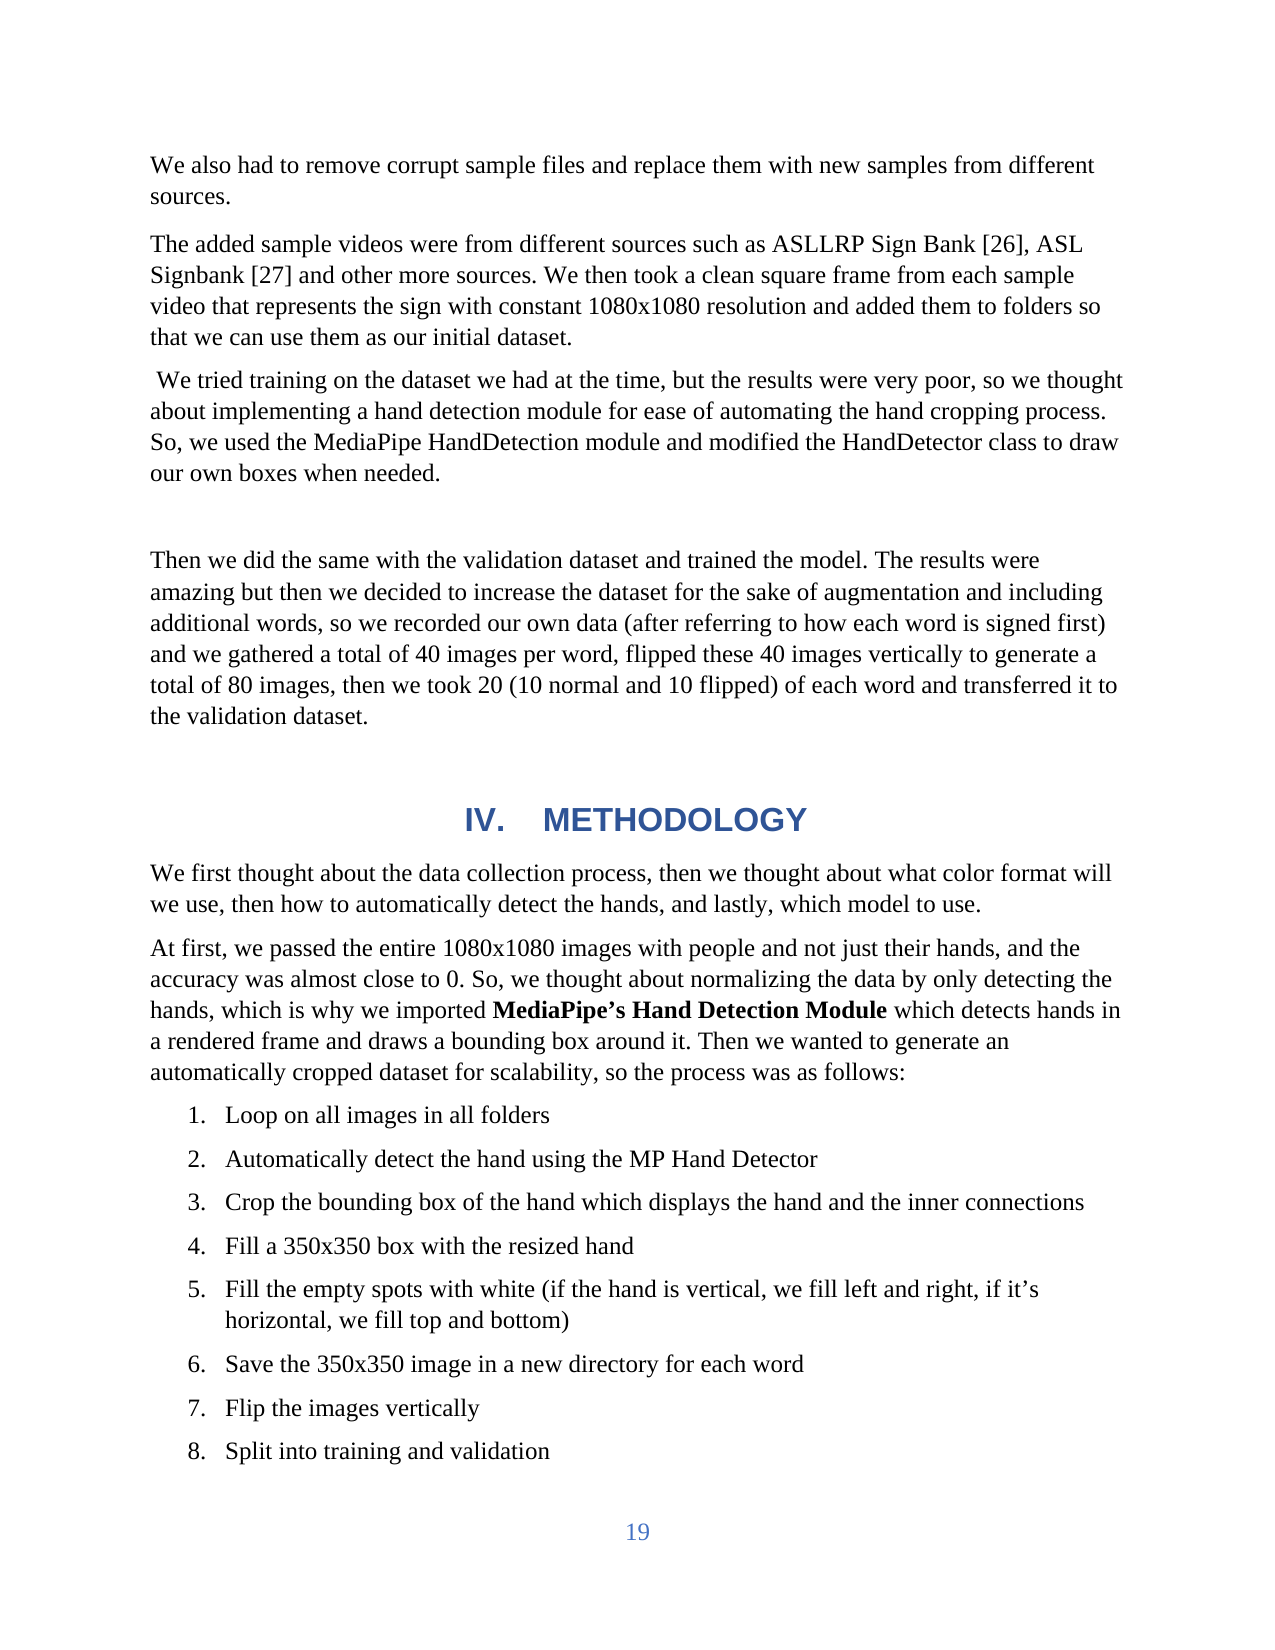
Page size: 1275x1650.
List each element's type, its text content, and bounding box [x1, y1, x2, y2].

subtitle METHODOLOGY [187, 800, 1125, 839]
text Then we did the same with the validation dataset and trained the model. The results were amazing but then we decided to increase the dataset for the sake of augmentation and including additional words, so we recorded our own data (after referring to how each word is signed first) and we gathered a total of 40 images per word, flipped these 40 images vertically to generate a total of 80 images, then we took 20 (10 normal and 10 flipped) of each word and transferred it to the validation dataset. [150, 546, 1125, 729]
list Automatically detect the hand using the MP Hand Detector [187, 1144, 1125, 1173]
list Loop on all images in all folders [187, 1100, 1125, 1129]
list Crop the bounding box of the hand which displays the hand and the inner connections [187, 1187, 1125, 1216]
list Fill the empty spots with white (if the hand is vertical, we fill left and right, if it’s horizontal, we fill top and bottom) [187, 1274, 1125, 1334]
text The added sample videos were from different sources such as ASLLRP Sign Bank [26], ASL Signbank [27] and other more sources. We then took a clean square frame from each sample video that represents the sign with constant 1080x1080 resolution and added them to folders so that we can use them as our initial dataset. [150, 229, 1125, 351]
list Save the 350x350 image in a new directory for each word [187, 1349, 1125, 1378]
list Split into training and validation [187, 1436, 1125, 1465]
text We tried training on the dataset we had at the time, but the results were very poor, so we thought about implementing a hand detection module for ease of automating the hand cropping process. So, we used the MediaPipe HandDetection module and modified the HandDetector class to draw our own boxes when needed. [150, 365, 1125, 487]
text We first thought about the data collection process, then we thought about what color format will we use, then how to automatically detect the hands, and lastly, which model to use. [150, 858, 1125, 918]
list Fill a 350x350 box with the resized hand [187, 1231, 1125, 1260]
list Flip the images vertically [187, 1393, 1125, 1421]
text At first, we passed the entire 1080x1080 images with people and not just their hands, and the accuracy was almost close to 0. So, we thought about normalizing the data by only detecting the hands, which is why we imported MediaPipe’s Hand Detection Module which detects hands in a rendered frame and draws a bounding box around it. Then we wanted to generate an automatically cropped dataset for scalability, so the process was as follows: [150, 933, 1125, 1086]
